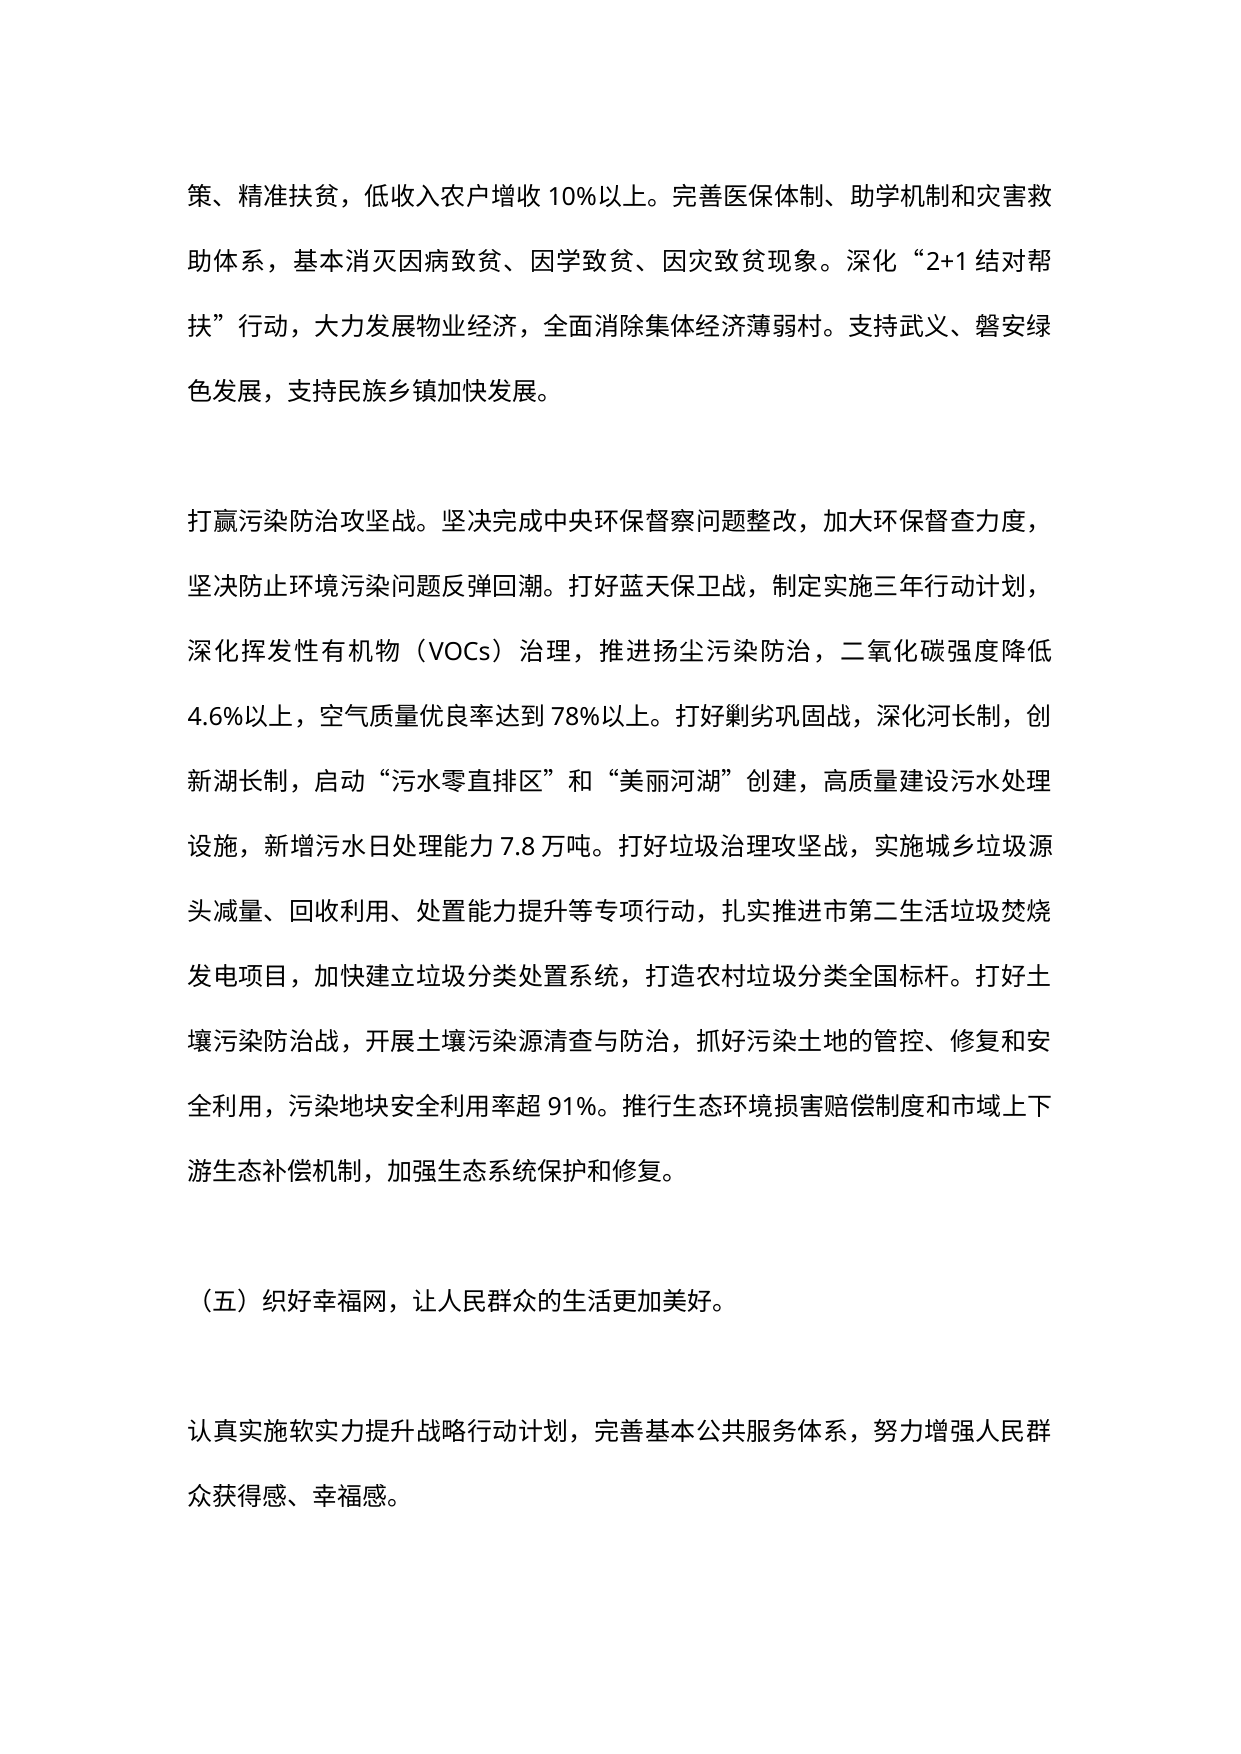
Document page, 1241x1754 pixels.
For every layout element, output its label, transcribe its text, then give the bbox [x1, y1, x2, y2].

text 认真实施软实力提升战略行动计划，完善基本公共服务体系，努力增强人民群众获得感、幸福感。 [187, 1397, 1053, 1527]
text （五）织好幸福网，让人民群众的生活更加美好。 [187, 1267, 1053, 1332]
text 打赢污染防治攻坚战。坚决完成中央环保督察问题整改，加大环保督查力度，坚决防止环境污染问题反弹回潮。打好蓝天保卫战，制定实施三年行动计划，深化挥发性有机物（VOCs）治理，推进扬尘污染防治，二氧化碳强度降低4.6%以上，空气质量优良率达到78%以上。打好剿劣巩固战，深化河长制，创新湖长制，启动“污水零直排区”和“美丽河湖”创建，高质量建设污水处理设施，新增污水日处理能力7.8万吨。打好垃圾治理攻坚战，实施城乡垃圾源头减量、回收利用、处置能力提升等专项行动，扎实推进市第二生活垃圾焚烧发电项目，加快建立垃圾分类处置系统，打造农村垃圾分类全国标杆。打好土壤污染防治战，开展土壤污染源清查与防治，抓好污染土地的管控、修复和安全利用，污染地块安全利用率超91%。推行生态环境损害赔偿制度和市域上下游生态补偿机制，加强生态系统保护和修复。 [187, 487, 1053, 1202]
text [187, 162, 1053, 422]
